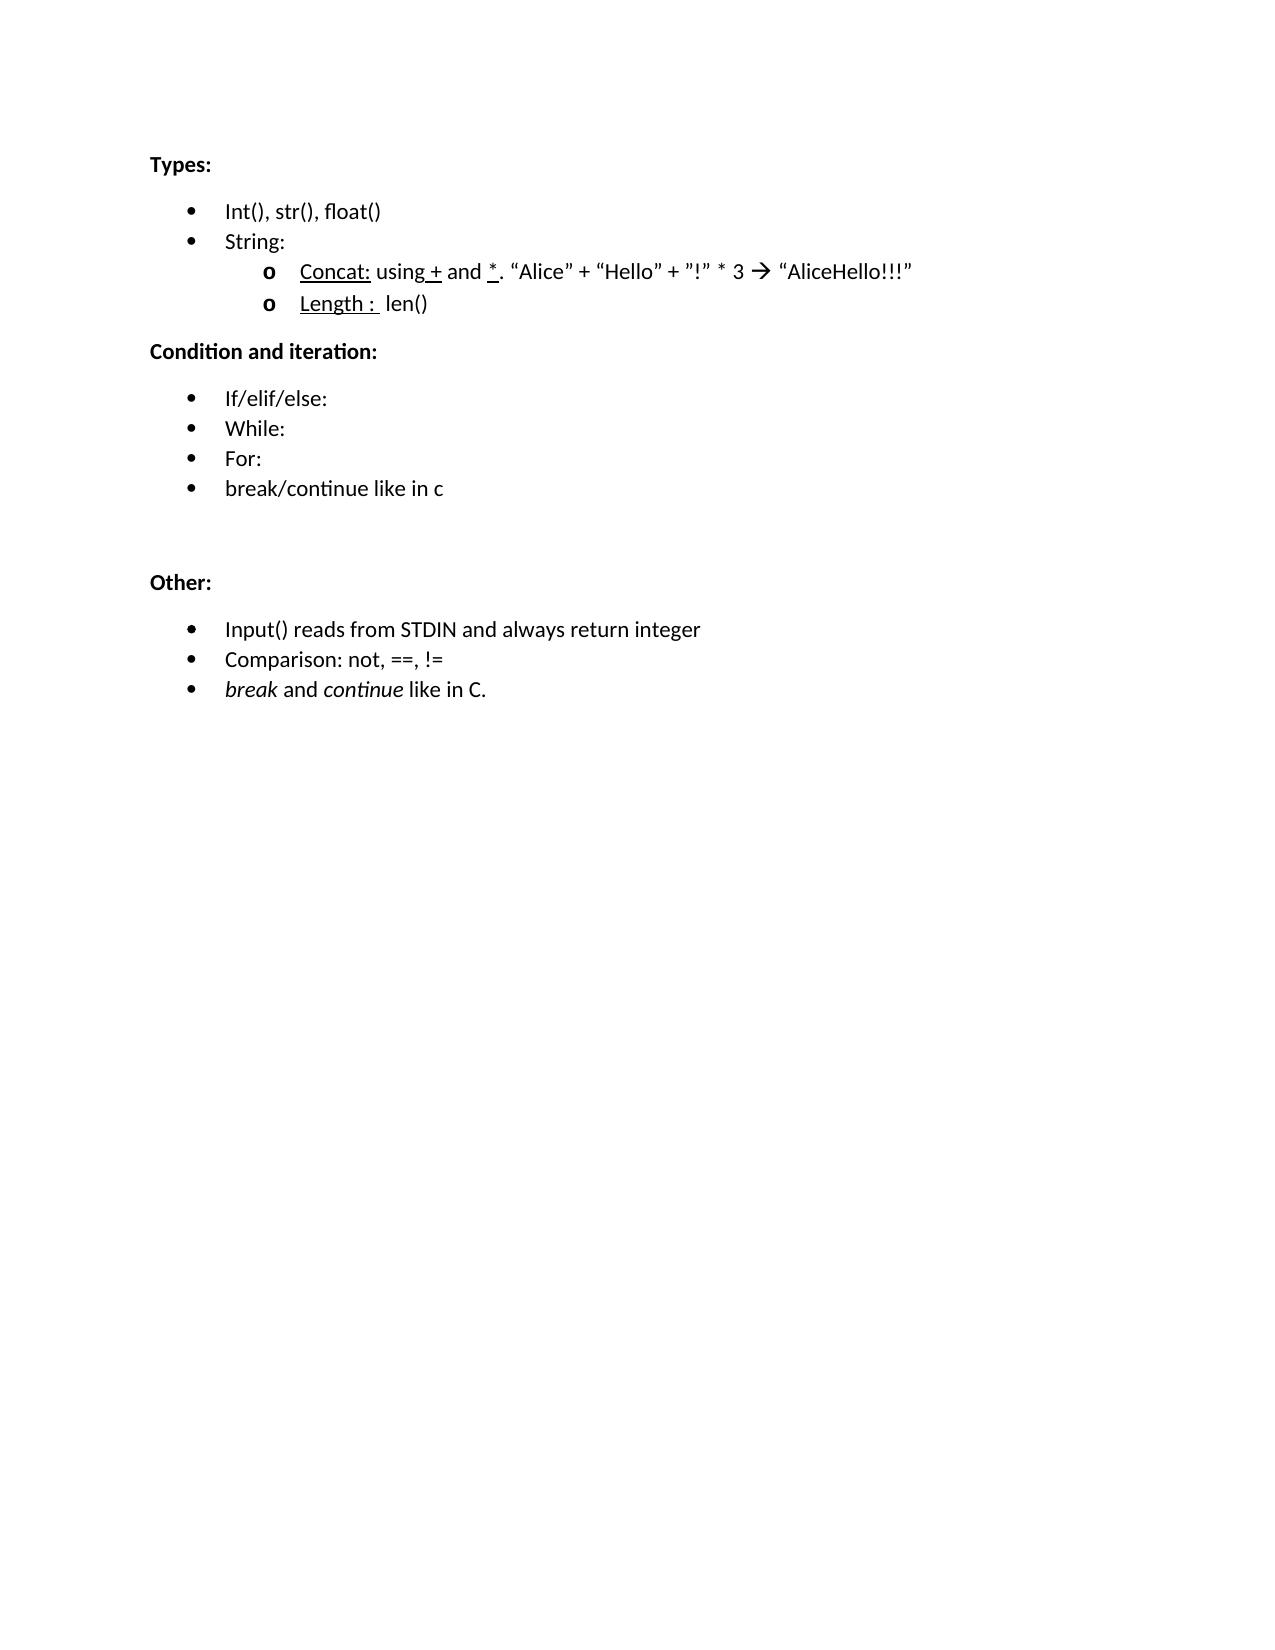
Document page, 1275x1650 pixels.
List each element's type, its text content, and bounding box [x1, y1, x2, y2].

list Int(), str(), float() [187, 197, 1125, 225]
list Length : len() [262, 289, 1125, 318]
list For: [187, 444, 1125, 472]
list break/continue like in c [187, 474, 1125, 502]
text Types: [150, 150, 1125, 178]
list Concat: using + and *. “Alice” + “Hello” + ”!” * 3 “AliceHello!!!” [262, 257, 1125, 286]
list While: [187, 414, 1125, 442]
list break and continue like in C. [187, 675, 1125, 703]
text Condition and iteration: [150, 337, 1125, 365]
list String: [187, 227, 1125, 255]
list Comparison: not, ==, != [187, 645, 1125, 673]
list If/elif/else: [187, 384, 1125, 412]
list Input() reads from STDIN and always return integer [187, 615, 1125, 643]
text Other: [150, 568, 1125, 596]
